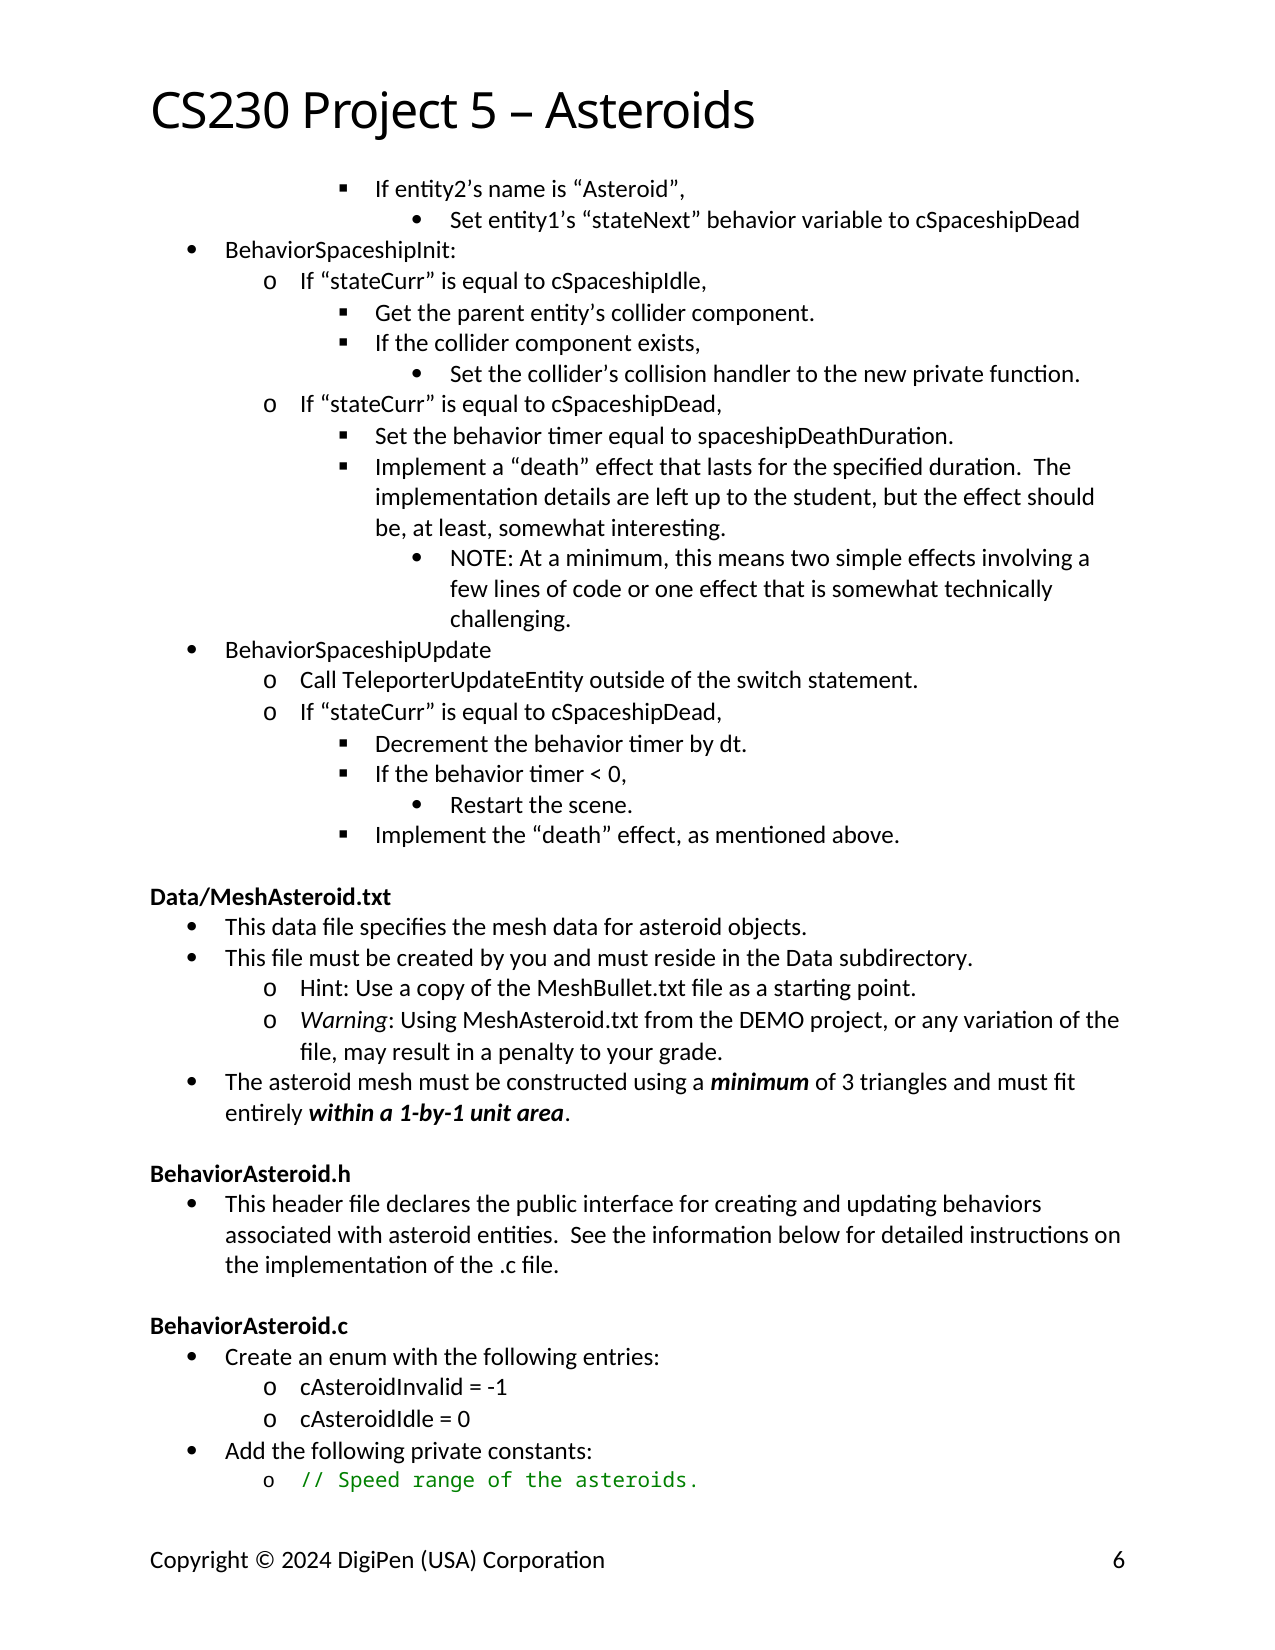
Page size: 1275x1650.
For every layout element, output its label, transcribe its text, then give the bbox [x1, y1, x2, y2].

list This file must be created by you and must reside in the Data subdirectory. [187, 942, 1125, 972]
list cAsteroidIdle = 0 [262, 1403, 1125, 1435]
list Hint: Use a copy of the MeshBullet.txt file as a starting point. [262, 972, 1125, 1004]
list Set the behavior timer equal to spaceshipDeathDuration. [337, 420, 1125, 451]
list Warning: Using MeshAsteroid.txt from the DEMO project, or any variation of the file, may result in a penalty to your grade. [262, 1004, 1125, 1066]
list BehaviorSpaceshipUpdate [187, 634, 1125, 664]
list This header file declares the public interface for creating and updating behaviors associated with asteroid entities. See the information below for detailed instructions on the implementation of the .c file. [187, 1188, 1125, 1280]
list If the collider component exists, [337, 327, 1125, 358]
list The asteroid mesh must be constructed using a minimum of 3 triangles and must fit entirely within a 1-by-1 unit area. [187, 1066, 1125, 1127]
list Set the collider’s collision handler to the new private function. [412, 358, 1125, 388]
list NOTE: At a minimum, this means two simple effects involving a few lines of code or one effect that is somewhat technically challenging. [412, 542, 1125, 634]
list Restart the scene. [412, 789, 1125, 819]
subtitle Data/MeshAsteroid.txt [150, 881, 1125, 911]
subtitle BehaviorAsteroid.h [150, 1158, 1125, 1188]
list Add the following private constants: [187, 1435, 1125, 1466]
subtitle BehaviorAsteroid.c [150, 1310, 1125, 1341]
list cAsteroidInvalid = -1 [262, 1371, 1125, 1403]
list Implement the “death” effect, as mentioned above. [337, 819, 1125, 850]
list Get the parent entity’s collider component. [337, 297, 1125, 327]
list If the behavior timer < 0, [337, 758, 1125, 789]
list // Speed range of the asteroids. [262, 1466, 1125, 1494]
list This data file specifies the mesh data for asteroid objects. [187, 911, 1125, 942]
list If “stateCurr” is equal to cSpaceshipDead, [262, 696, 1125, 728]
list Create an enum with the following entries: [187, 1341, 1125, 1371]
list BehaviorSpaceshipInit: [187, 235, 1125, 265]
list Decrement the behavior timer by dt. [337, 728, 1125, 758]
list If “stateCurr” is equal to cSpaceshipDead, [262, 388, 1125, 420]
list Set entity1’s “stateNext” behavior variable to cSpaceshipDead [412, 204, 1125, 235]
list Call TeleporterUpdateEntity outside of the switch statement. [262, 664, 1125, 696]
list If entity2’s name is “Asteroid”, [337, 174, 1125, 204]
list Implement a “death” effect that lasts for the specified duration. The implementation details are left up to the student, but the effect should be, at least, somewhat interesting. [337, 451, 1125, 542]
list If “stateCurr” is equal to cSpaceshipIdle, [262, 265, 1125, 297]
